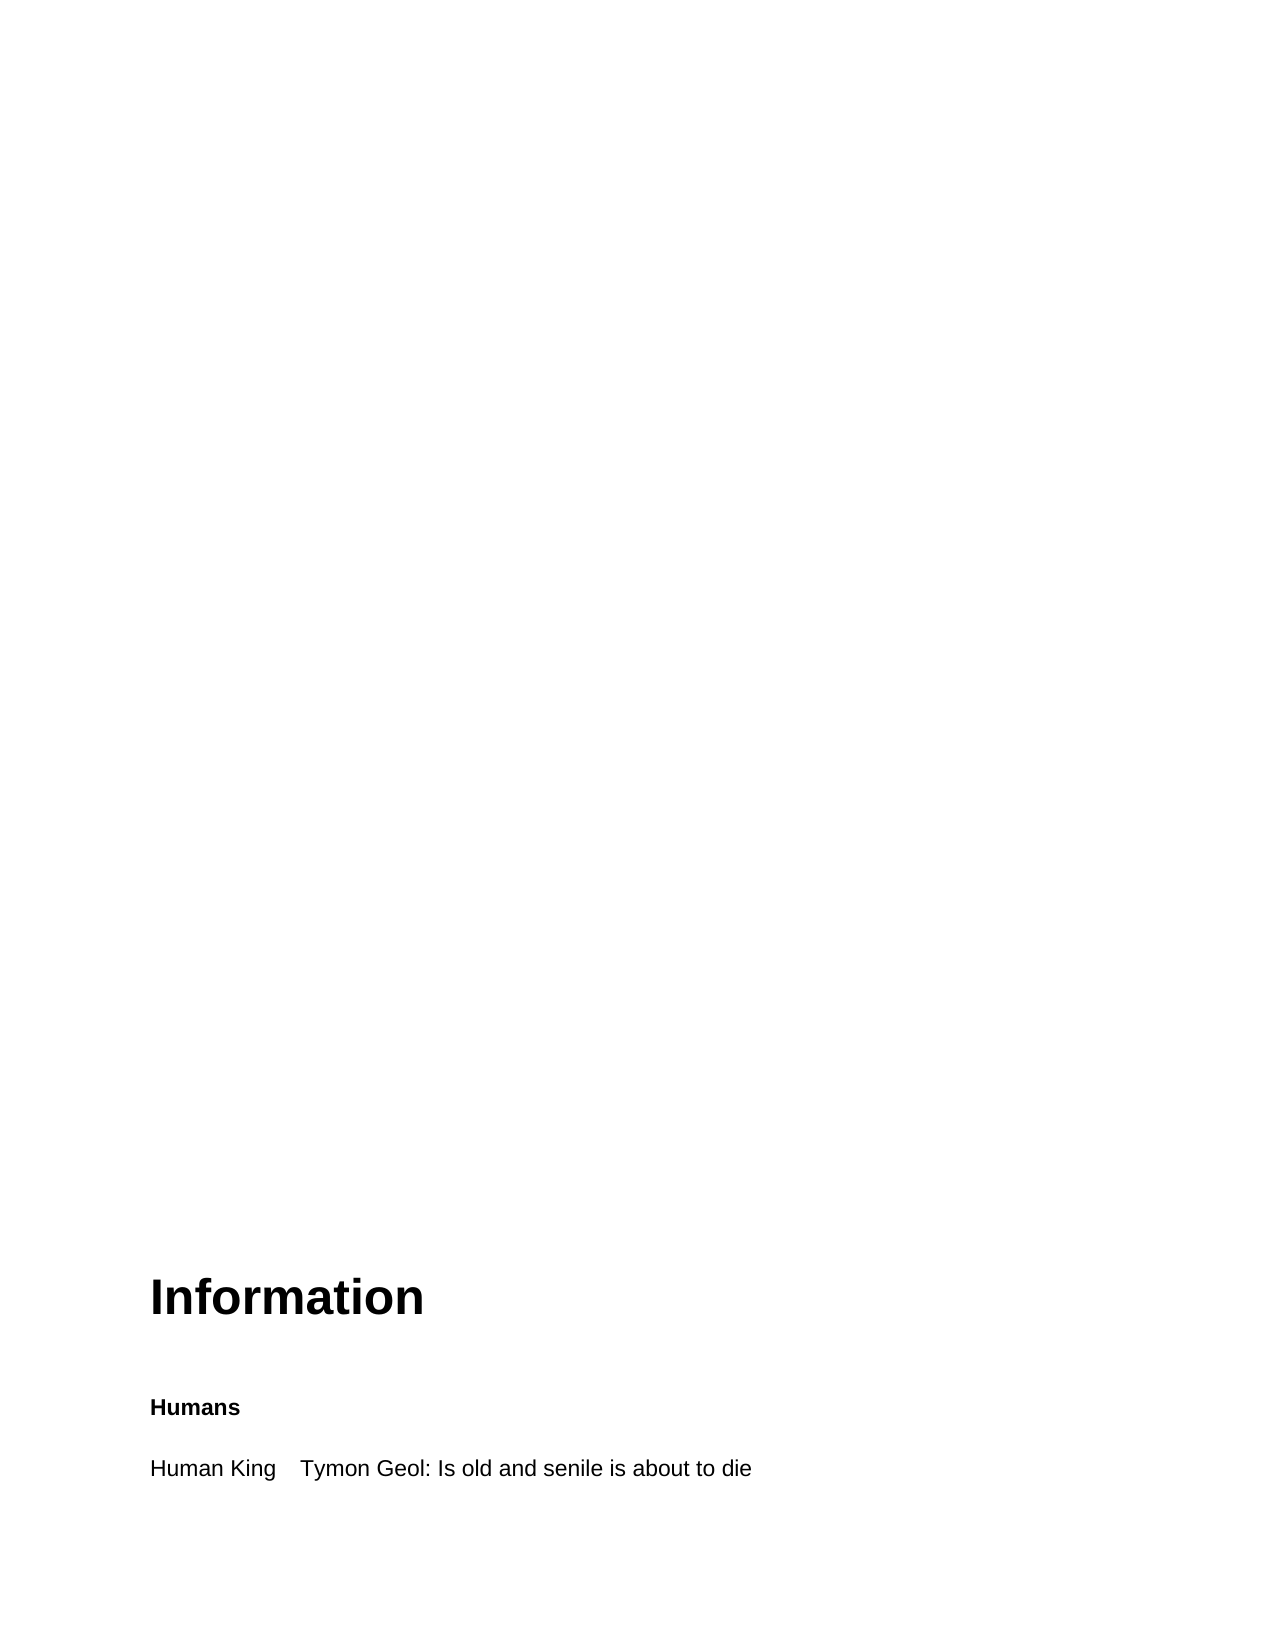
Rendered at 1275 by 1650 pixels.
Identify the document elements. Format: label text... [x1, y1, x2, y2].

text Information [150, 1268, 1125, 1325]
text Humans [150, 1394, 1125, 1421]
text Human King Tymon Geol: Is old and senile is about to die [150, 1454, 1125, 1481]
